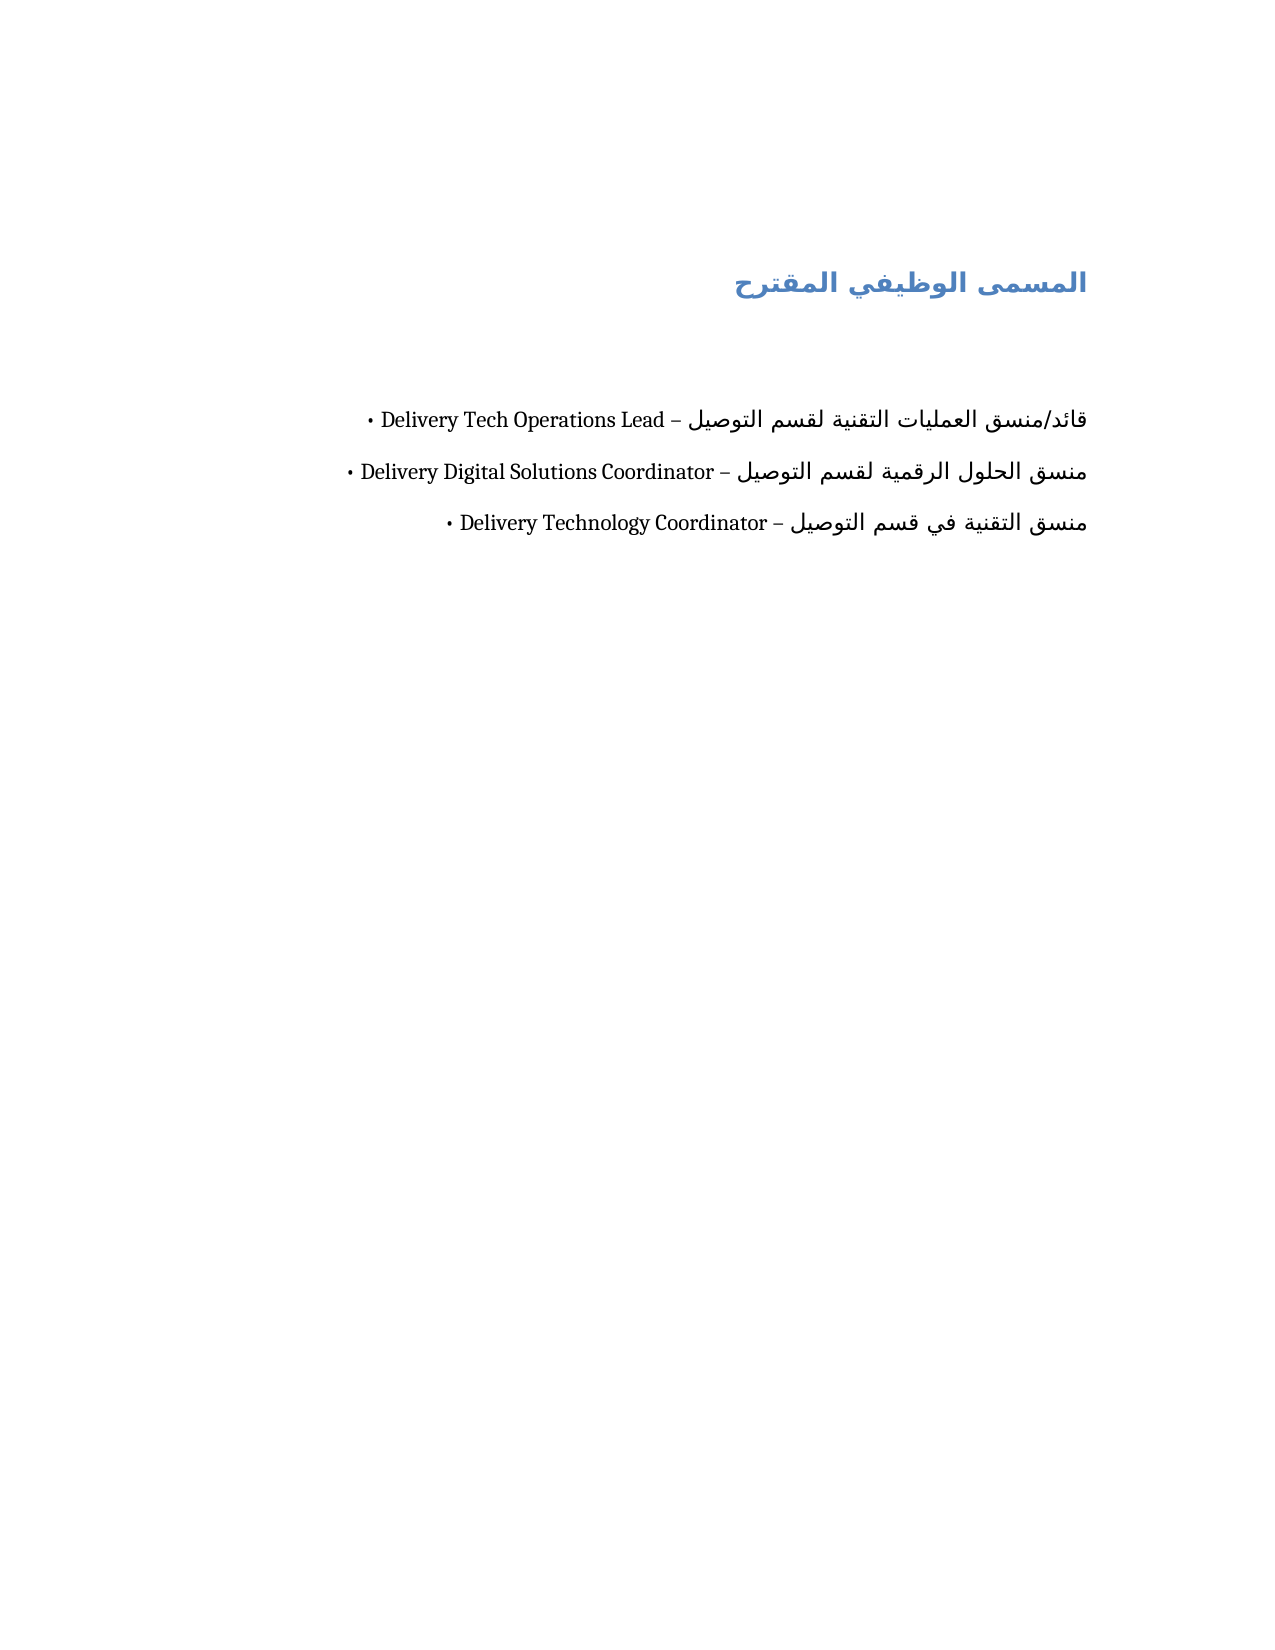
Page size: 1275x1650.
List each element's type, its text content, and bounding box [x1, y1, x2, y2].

subtitle المسمى الوظيفي المقترح [187, 267, 1087, 299]
text • Delivery Tech Operations Lead – قائد/منسق العمليات التقنية لقسم التوصيل [187, 406, 1087, 433]
text • Delivery Technology Coordinator – منسق التقنية في قسم التوصيل [187, 509, 1087, 537]
text • Delivery Digital Solutions Coordinator – منسق الحلول الرقمية لقسم التوصيل [187, 458, 1087, 485]
